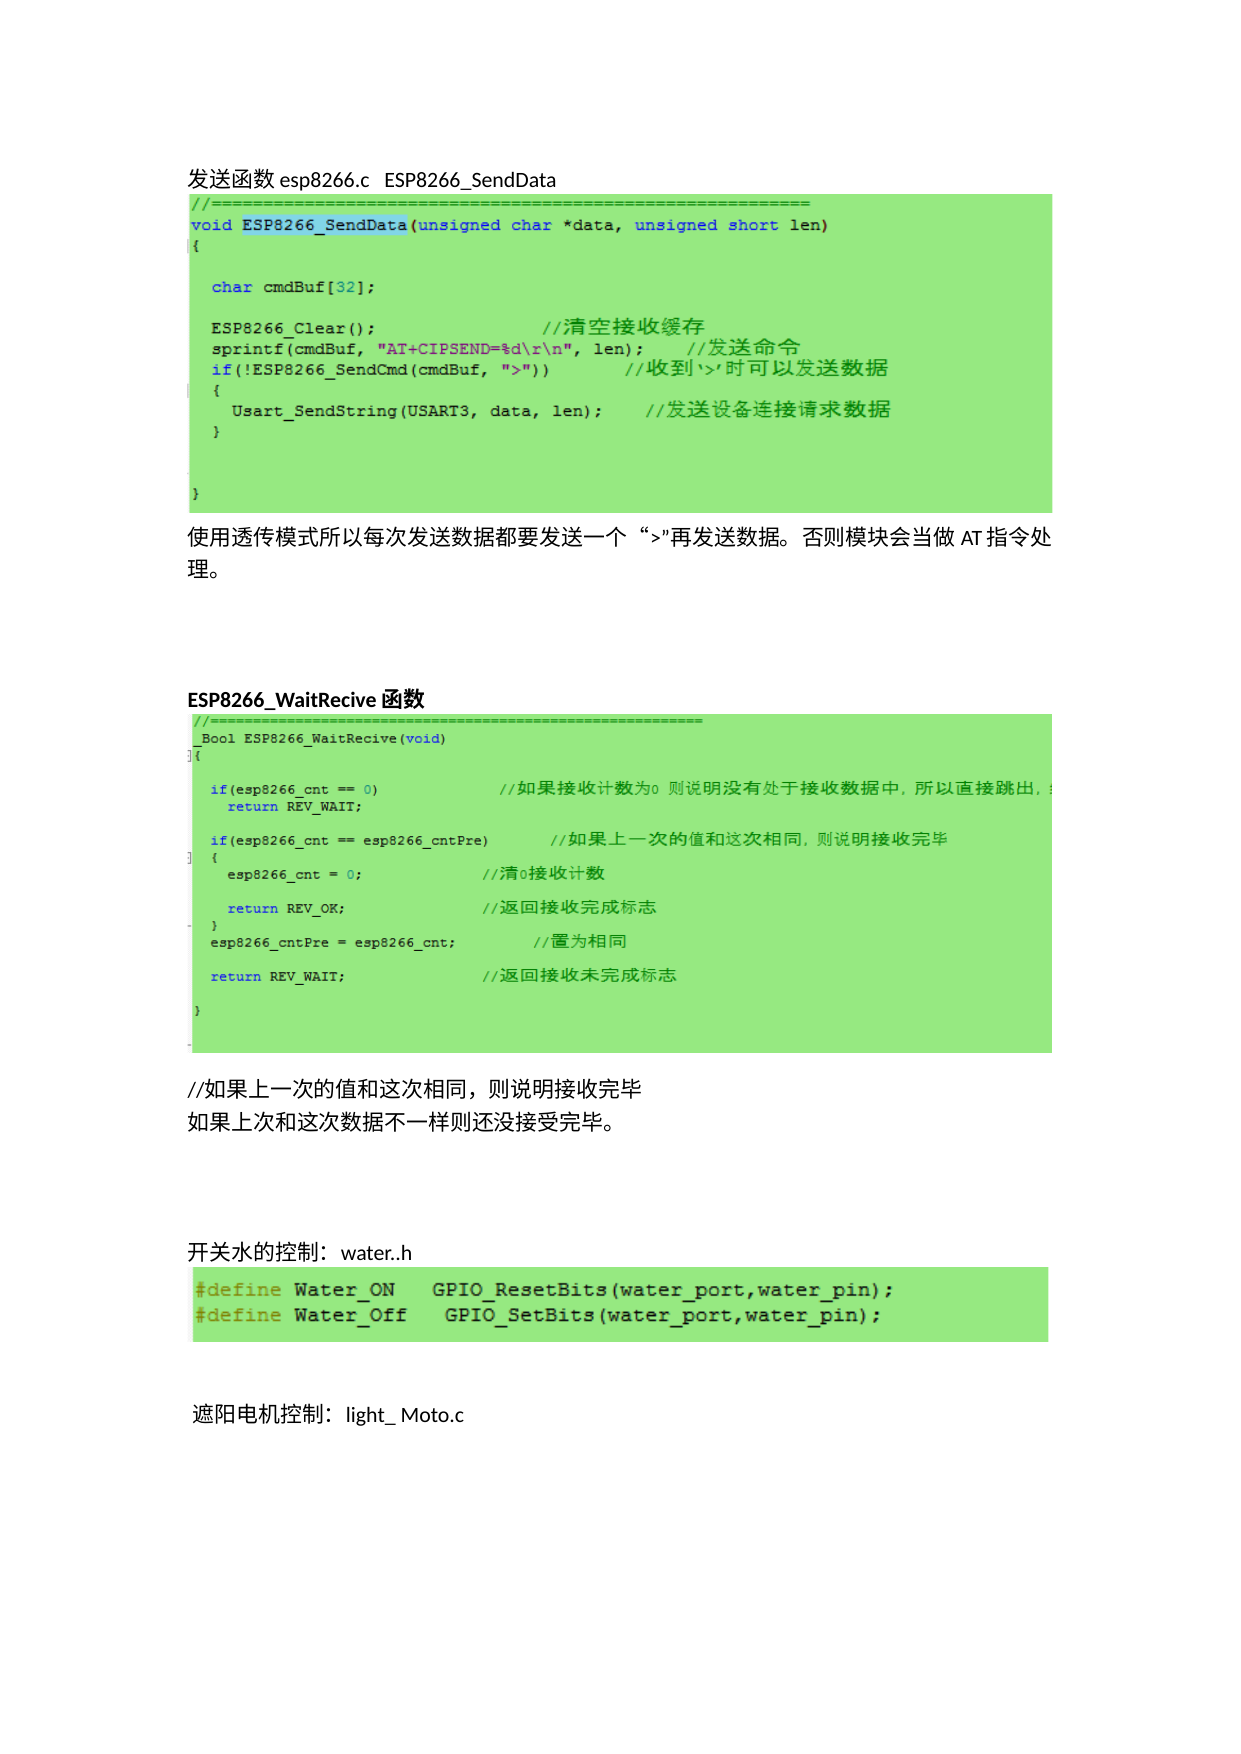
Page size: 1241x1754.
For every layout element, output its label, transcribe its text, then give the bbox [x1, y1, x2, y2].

text ESP8266_WaitRecive函数 [187, 682, 1053, 714]
text //如果上一次的值和这次相同，则说明接收完毕 [187, 1072, 1053, 1104]
picture [187, 194, 1053, 513]
picture [187, 1267, 1049, 1342]
picture [187, 714, 1052, 1053]
text 如果上次和这次数据不一样则还没接受完毕。 [187, 1104, 1053, 1137]
text 遮阳电机控制：light_ Moto.c [187, 1397, 1053, 1429]
text 开关水的控制：water..h [187, 1234, 1053, 1267]
text 使用透传模式所以每次发送数据都要发送一个“>”再发送数据。否则模块会当做AT指令处理。 [187, 519, 1053, 584]
text 发送函数esp8266.c ESP8266_SendData [187, 162, 1053, 194]
